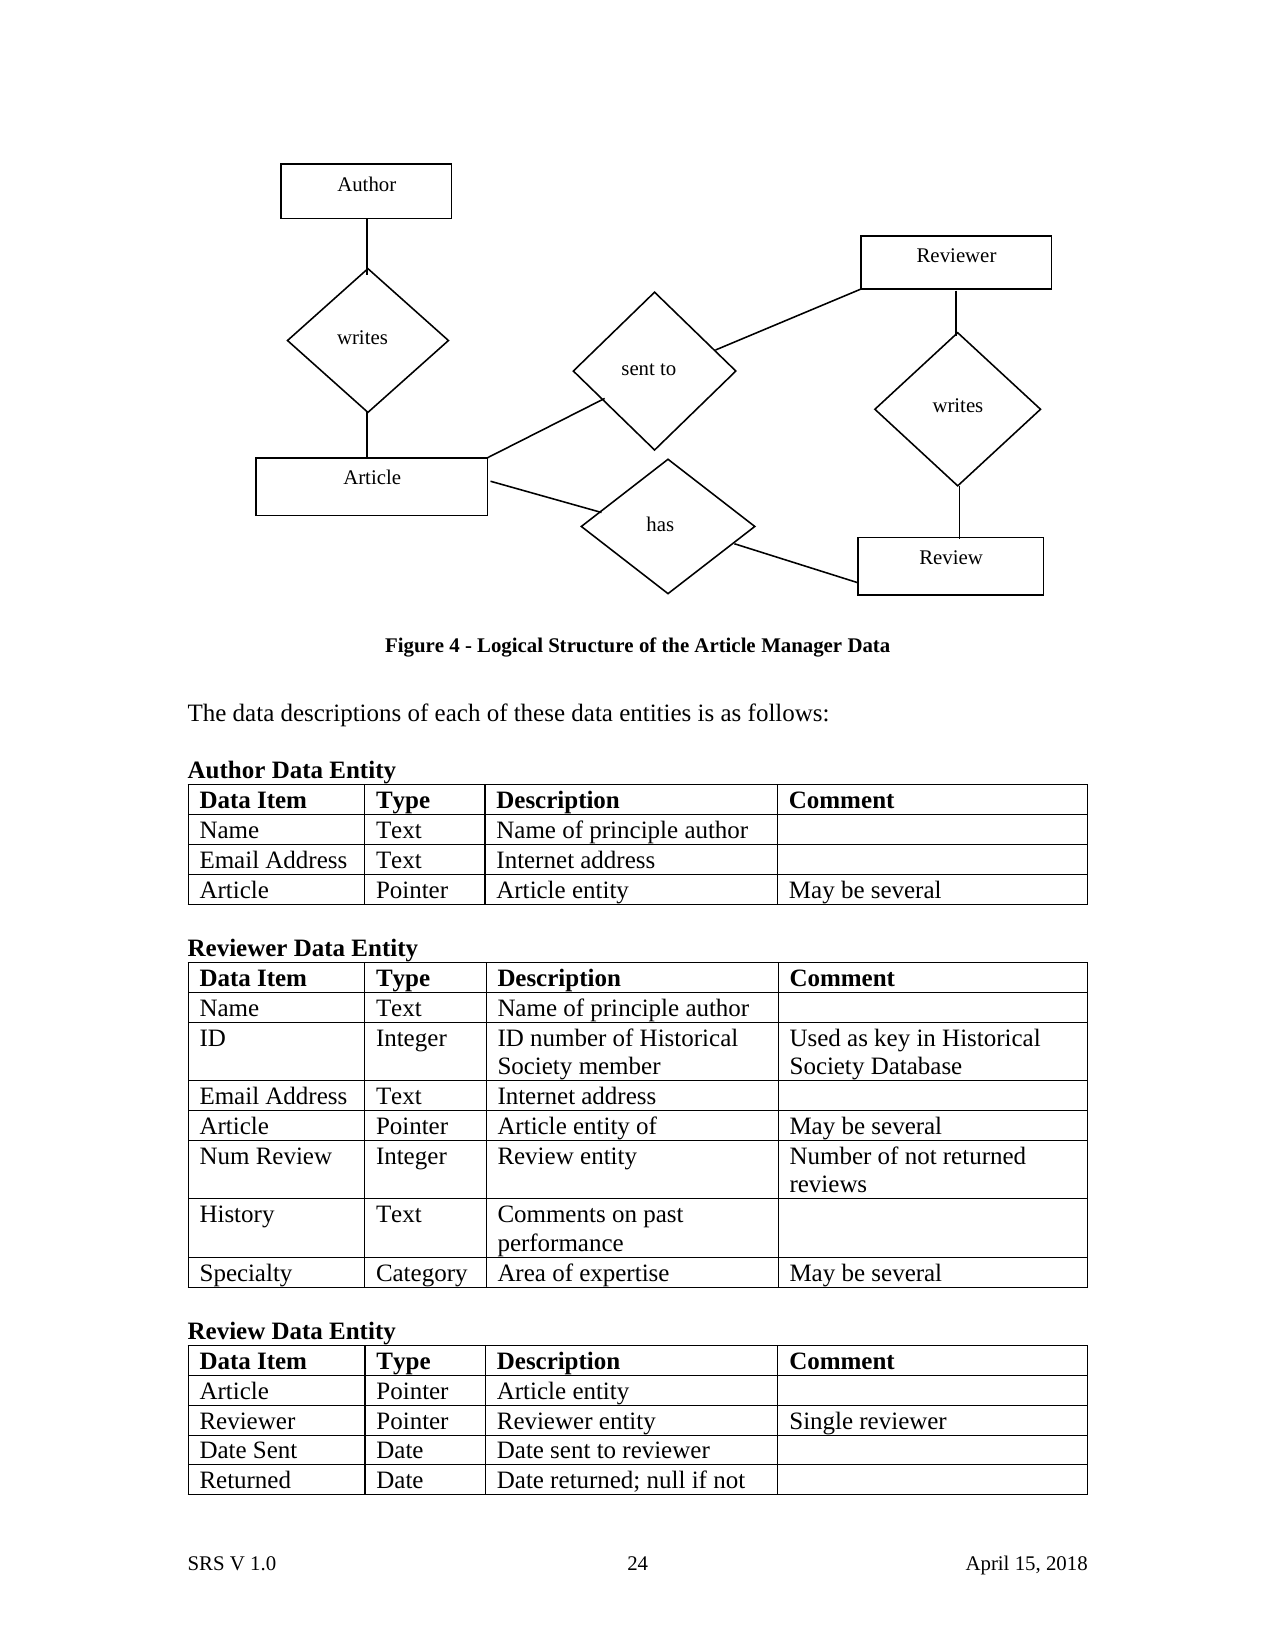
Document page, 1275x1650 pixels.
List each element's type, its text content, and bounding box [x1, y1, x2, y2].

table_cell Text [365, 845, 484, 874]
table_header Comment [778, 785, 1087, 814]
table_cell Text [365, 1199, 486, 1257]
table_cell [779, 1199, 1087, 1257]
table_cell Text [365, 815, 484, 844]
table_cell Email Address [189, 845, 364, 874]
table_header Description [486, 785, 777, 814]
table_cell Date Sent [189, 1436, 364, 1464]
table_cell Text [365, 993, 486, 1022]
text Author Data Entity [187, 756, 1087, 784]
table_cell Pointer [366, 1376, 485, 1405]
table_cell Date sent to reviewer [486, 1436, 777, 1464]
table_cell Review entity [487, 1141, 778, 1198]
table_cell [779, 1081, 1087, 1110]
table_header Data Item [189, 963, 364, 992]
table_header Type [366, 1346, 485, 1375]
text Review Data Entity [187, 1316, 1087, 1345]
table_header Description [487, 963, 778, 992]
table_cell Number of not returned reviews [779, 1141, 1087, 1198]
table_cell Name [189, 815, 364, 844]
table_cell Article entity [486, 1376, 777, 1405]
table_cell Specialty [189, 1258, 364, 1287]
table_cell May be several [778, 875, 1087, 903]
table_cell Email Address [189, 1081, 364, 1110]
table_cell Name [189, 993, 364, 1022]
table_cell May be several [779, 1258, 1087, 1287]
table_cell Used as key in Historical Society Database [779, 1023, 1087, 1080]
table_cell Article [189, 1376, 364, 1405]
table_cell Area of expertise [487, 1258, 778, 1287]
table_header Data Item [189, 1346, 364, 1375]
table_header Data Item [189, 785, 364, 814]
table_cell Internet address [486, 845, 777, 874]
table_cell ID number of Historical Society member [487, 1023, 778, 1080]
table_cell Article [189, 875, 364, 903]
table_cell [778, 1376, 1087, 1405]
table_cell Internet address [487, 1081, 778, 1110]
table_cell Integer [365, 1023, 486, 1080]
table_cell [778, 845, 1087, 874]
table_cell Date [366, 1436, 485, 1464]
table_cell Article entity [486, 875, 777, 903]
table_cell [778, 815, 1087, 844]
table_cell Single reviewer [778, 1406, 1087, 1434]
table_cell May be several [779, 1111, 1087, 1140]
table_cell Num Review [189, 1141, 364, 1198]
table_cell ID [189, 1023, 364, 1080]
table_cell Integer [365, 1141, 486, 1198]
table_header Type [365, 963, 486, 992]
table_cell Reviewer [189, 1406, 364, 1434]
table_cell [778, 1465, 1087, 1494]
table_header Comment [779, 963, 1087, 992]
table_cell Name of principle author [487, 993, 778, 1022]
table_header Description [486, 1346, 777, 1375]
table_cell Article [189, 1111, 364, 1140]
text Reviewer Data Entity [187, 933, 1087, 962]
table_cell Category [365, 1258, 486, 1287]
table_cell History [189, 1199, 364, 1257]
table_header Comment [778, 1346, 1087, 1375]
table_cell Article entity of [487, 1111, 778, 1140]
table_cell Comments on past performance [487, 1199, 778, 1257]
table_cell Name of principle author [486, 815, 777, 844]
table_header Type [365, 785, 484, 814]
table_cell Returned [189, 1465, 364, 1494]
table_cell Date [366, 1465, 485, 1494]
table_cell Pointer [365, 875, 484, 903]
table_cell [779, 993, 1087, 1022]
table_cell [778, 1436, 1087, 1464]
table_cell Pointer [366, 1406, 485, 1434]
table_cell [486, 1465, 777, 1494]
text The data descriptions of each of these data entities is as follows: [187, 698, 1087, 727]
table_cell Pointer [365, 1111, 486, 1140]
table_cell Text [365, 1081, 486, 1110]
table_cell Reviewer entity [486, 1406, 777, 1434]
